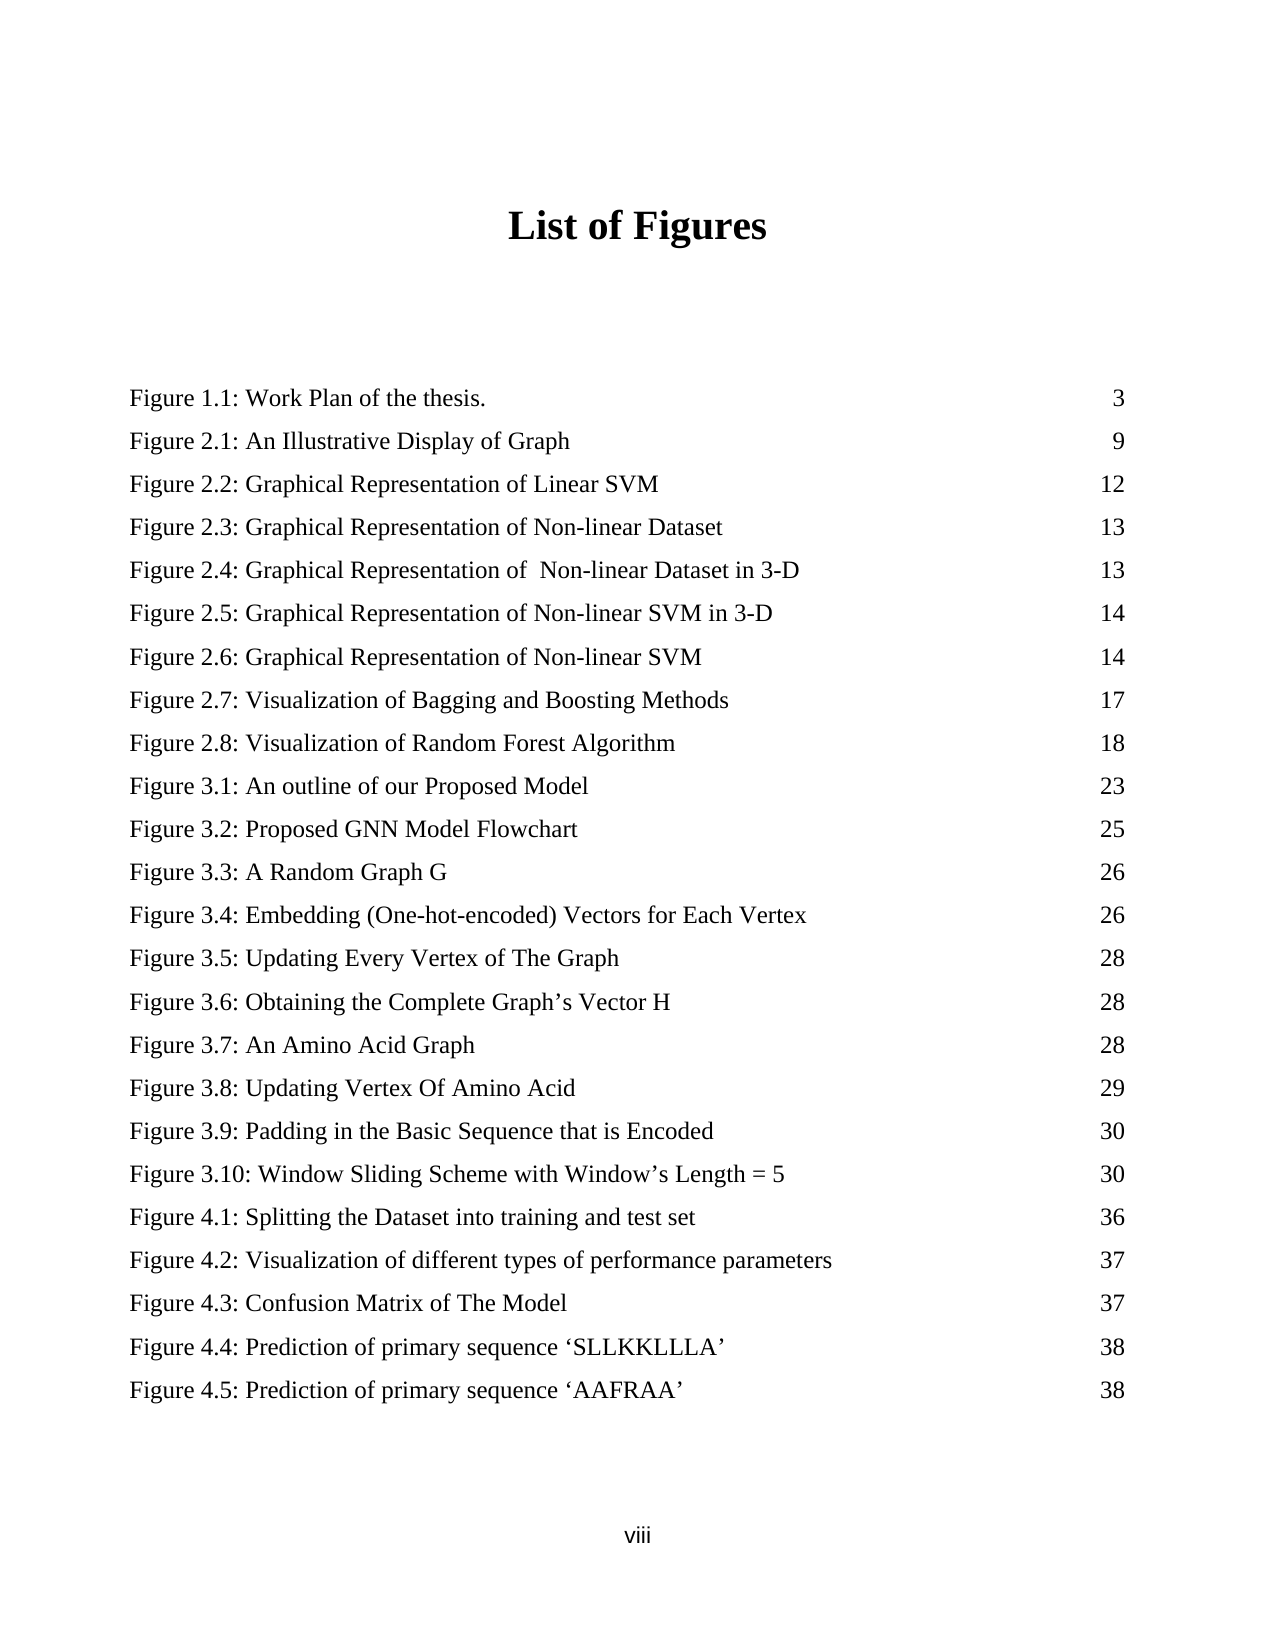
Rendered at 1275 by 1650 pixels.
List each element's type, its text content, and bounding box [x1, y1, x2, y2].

text Figure 4.1: Splitting the Dataset into training and test set 36 [129, 1202, 1125, 1231]
text Figure 3.5: Updating Every Vertex of The Graph 28 [129, 943, 1125, 972]
text Figure 3.2: Proposed GNN Model Flowchart 25 [129, 814, 1125, 843]
text Figure 3.3: A Random Graph G 26 [129, 857, 1125, 886]
text Figure 4.4: Prediction of primary sequence ‘SLLKKLLLA’ 38 [129, 1332, 1125, 1360]
text Figure 2.1: An Illustrative Display of Graph 9 [129, 426, 1125, 455]
text Figure 3.4: Embedding (One-hot-encoded) Vectors for Each Vertex 26 [129, 900, 1125, 929]
text Figure 4.5: Prediction of primary sequence ‘AAFRAA’ 38 [129, 1375, 1125, 1403]
text Figure 2.5: Graphical Representation of Non-linear SVM in 3-D 14 [129, 598, 1125, 627]
text Figure 2.8: Visualization of Random Forest Algorithm 18 [129, 728, 1125, 757]
text Figure 2.7: Visualization of Bagging and Boosting Methods 17 [129, 685, 1125, 713]
text Figure 2.2: Graphical Representation of Linear SVM 12 [129, 469, 1125, 498]
text Figure 3.10: Window Sliding Scheme with Window’s Length = 5 30 [129, 1159, 1125, 1188]
text Figure 4.3: Confusion Matrix of The Model 37 [129, 1288, 1125, 1317]
text Figure 2.6: Graphical Representation of Non-linear SVM 14 [129, 642, 1125, 670]
text Figure 3.8: Updating Vertex Of Amino Acid 29 [129, 1073, 1125, 1102]
text Figure 2.4: Graphical Representation of Non-linear Dataset in 3-D 13 [129, 555, 1125, 584]
text Figure 1.1: Work Plan of the thesis. 3 [129, 383, 1125, 412]
text Figure 3.7: An Amino Acid Graph 28 [129, 1030, 1125, 1058]
text Figure 4.2: Visualization of different types of performance parameters 37 [129, 1245, 1125, 1274]
text List of Figures [150, 201, 1125, 248]
text Figure 2.3: Graphical Representation of Non-linear Dataset 13 [129, 512, 1125, 541]
text Figure 3.9: Padding in the Basic Sequence that is Encoded 30 [129, 1116, 1125, 1145]
text Figure 3.6: Obtaining the Complete Graph’s Vector H 28 [129, 987, 1125, 1015]
text Figure 3.1: An outline of our Proposed Model 23 [129, 771, 1125, 800]
